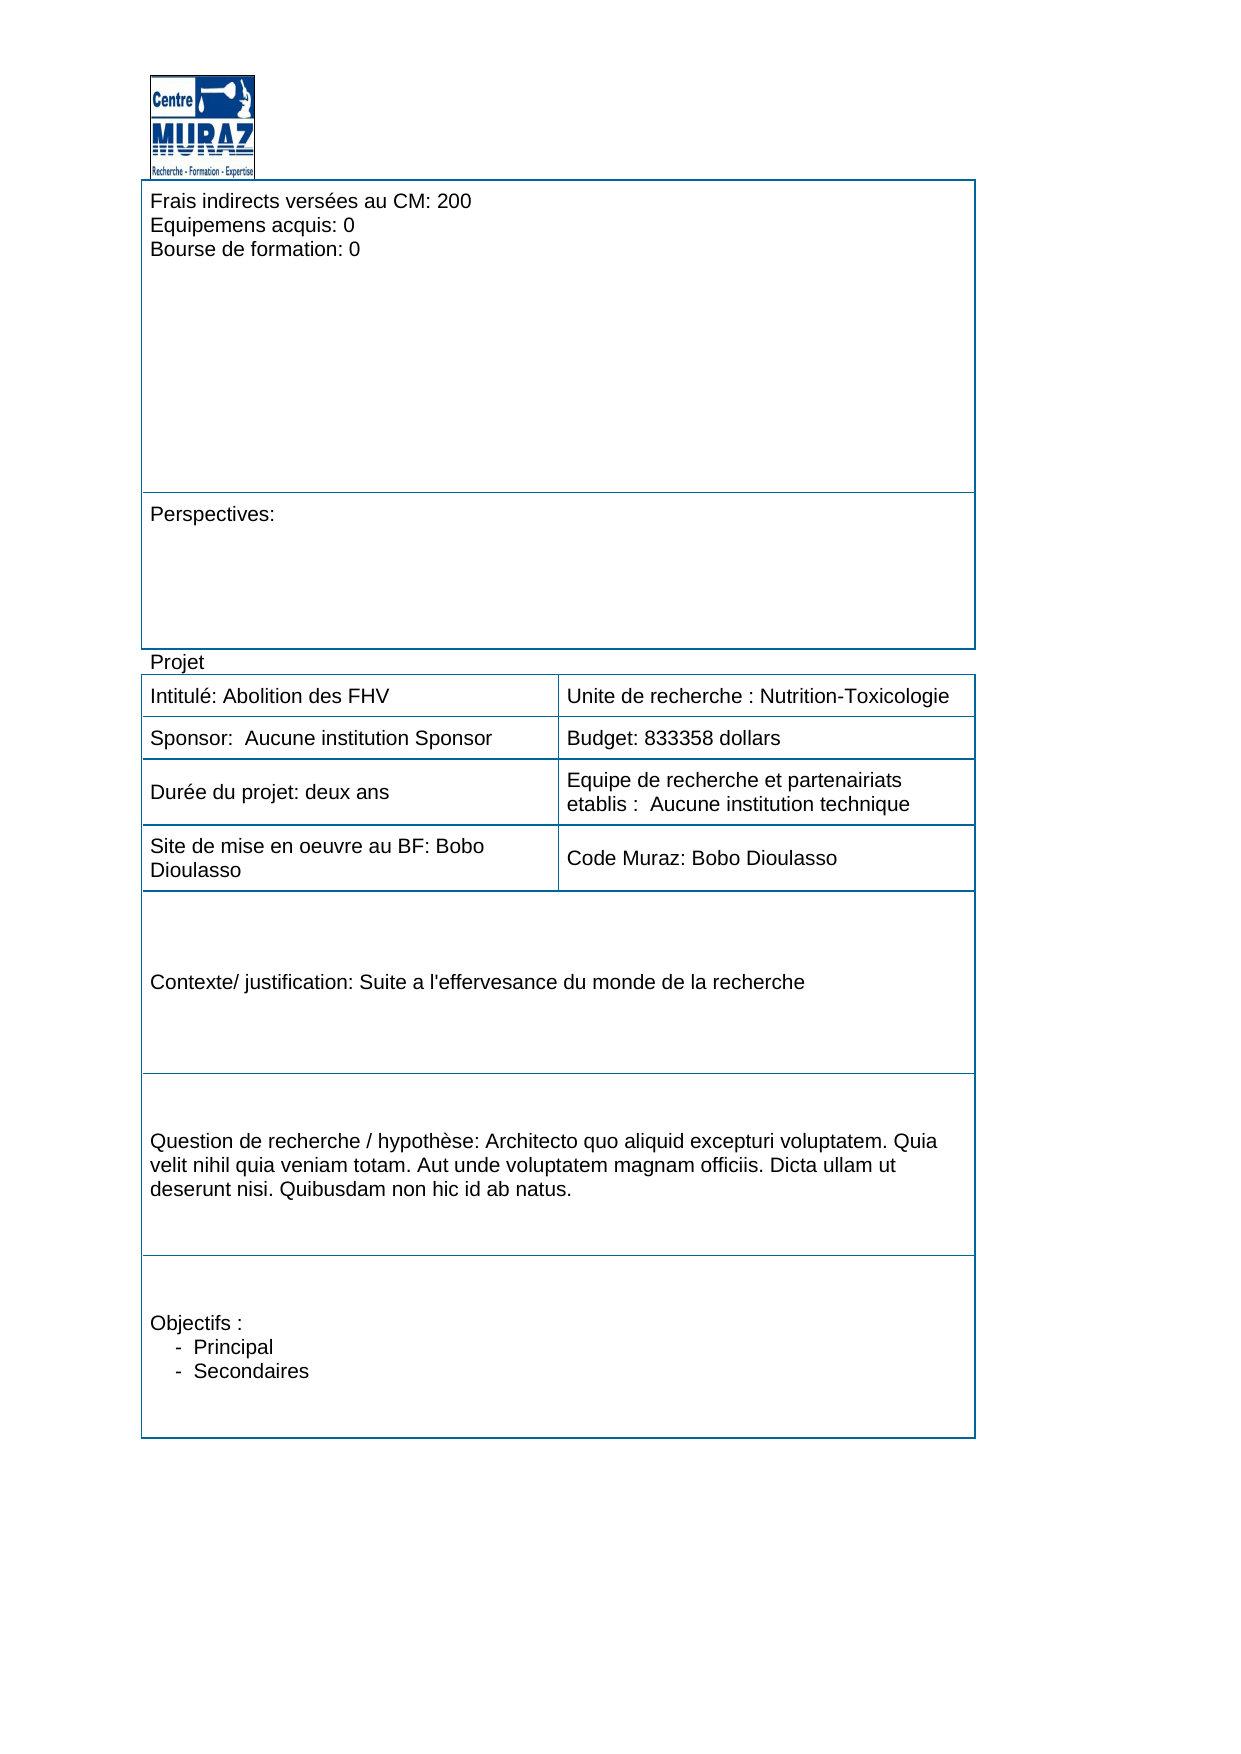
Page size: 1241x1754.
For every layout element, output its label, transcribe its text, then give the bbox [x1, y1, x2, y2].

table_cell Question de recherche / hypothèse: Architecto quo aliquid excepturi voluptatem. Quia velit nihil quia veniam totam. Aut unde voluptatem magnam officiis. Dicta ullam ut deserunt nisi. Quibusdam non hic id ab natus. [142, 1074, 974, 1255]
table_cell Objectifs : - Principal - Secondaires [142, 1256, 974, 1437]
table_cell Code Muraz: Bobo Dioulasso [559, 826, 974, 890]
text Projet [150, 649, 1090, 673]
table_cell Site de mise en oeuvre au BF: Bobo Dioulasso [142, 825, 558, 890]
table_cell Perspectives: [142, 493, 974, 648]
table_cell Sponsor: Aucune institution Sponsor [142, 717, 558, 758]
table_header Intitulé: Abolition des FHV [142, 675, 558, 716]
table_cell Durée du projet: deux ans [142, 759, 558, 824]
table_header Unite de recherche : Nutrition-Toxicologie [559, 675, 974, 716]
table_cell Frais indirects versées au CM: 200 Equipemens acquis: 0 Bourse de formation: 0 [142, 181, 974, 492]
picture [151, 76, 254, 178]
table_cell Contexte/ justification: Suite a l'effervesance du monde de la recherche [142, 891, 974, 1072]
table_cell Equipe de recherche et partenairiats etablis : Aucune institution technique [559, 760, 974, 824]
table_cell Budget: 833358 dollars [559, 717, 974, 758]
